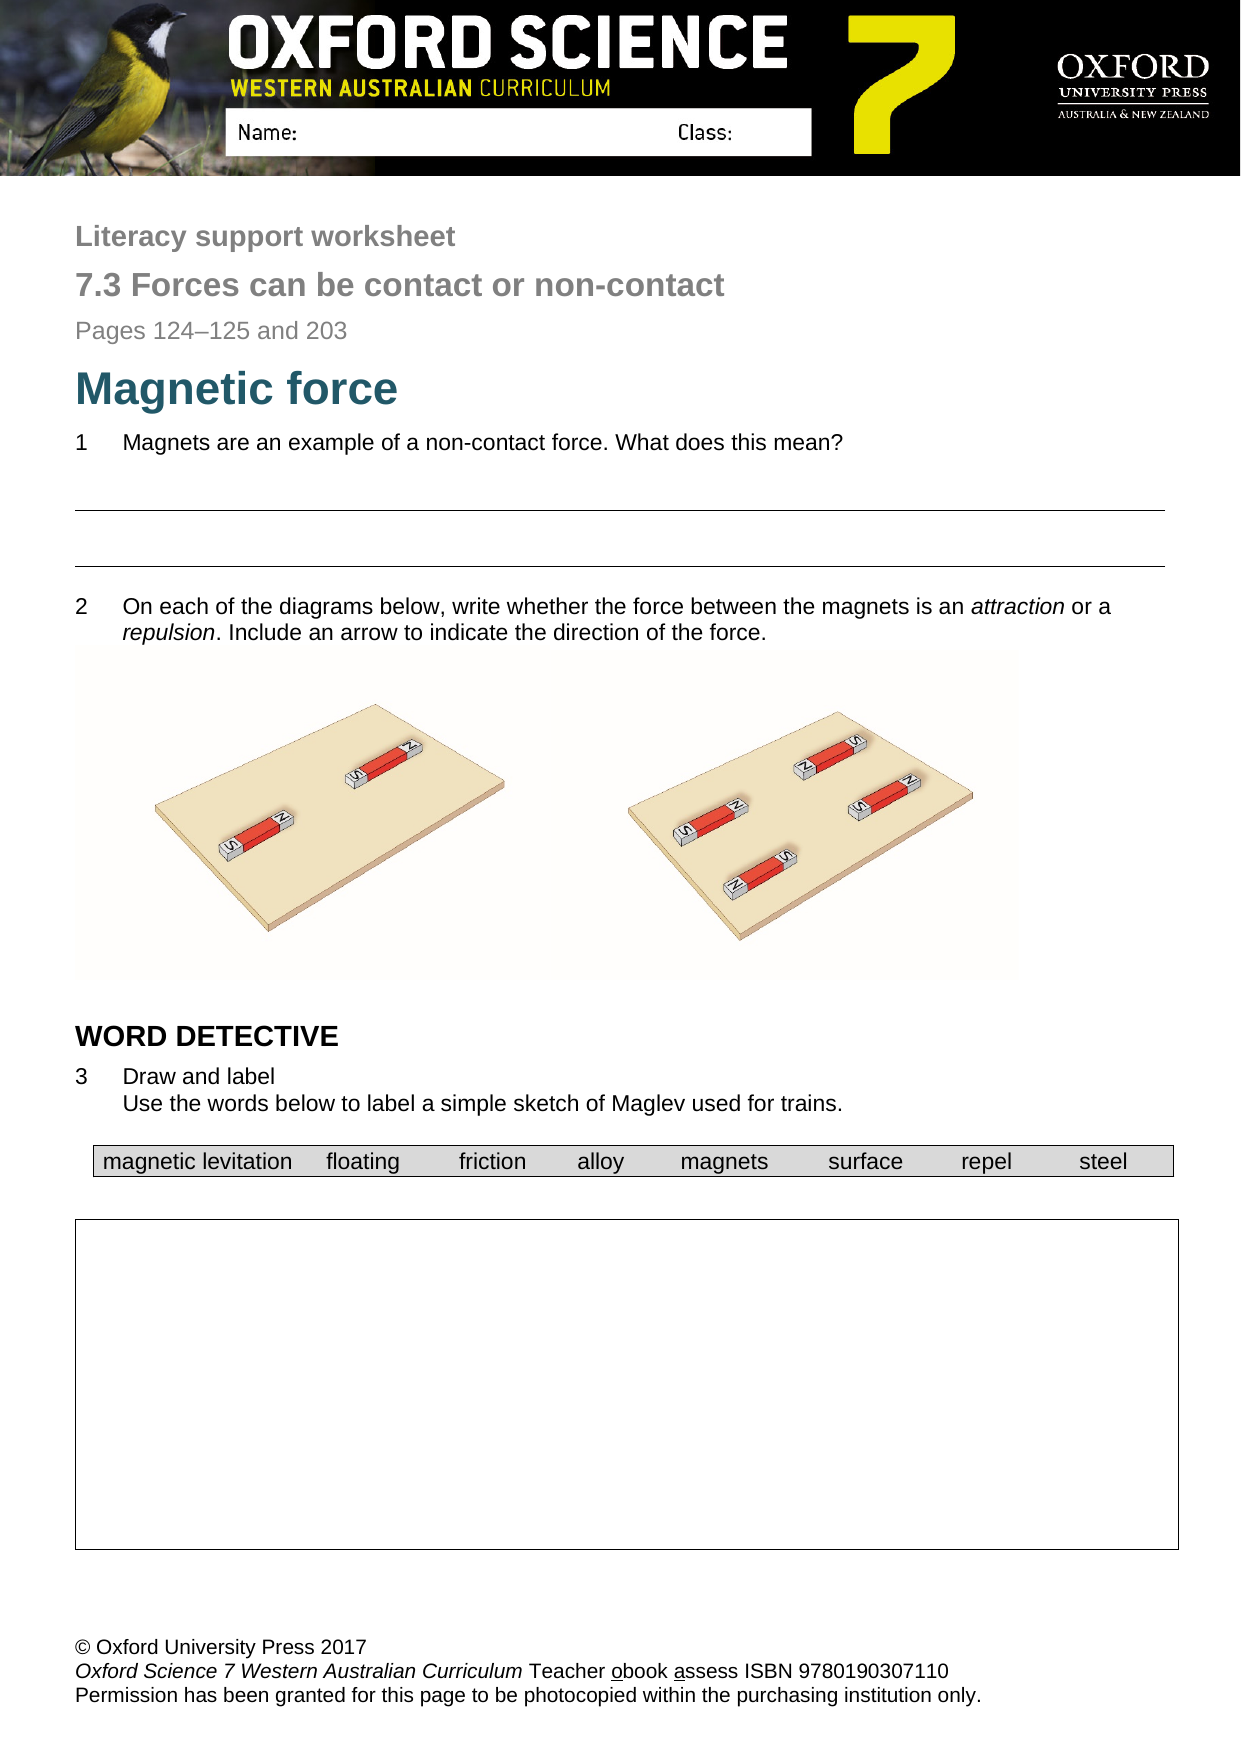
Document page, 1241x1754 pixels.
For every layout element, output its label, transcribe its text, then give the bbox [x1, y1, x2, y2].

text Magnetic force [75, 362, 1165, 414]
picture [0, 0, 1241, 176]
text magnetic levitation floating friction alloy magnets surface repel steel [94, 1146, 1173, 1176]
text Pages 124–125 and 203 [75, 316, 1165, 345]
list Use the words below to label a simple sketch of Maglev used for trains. [122, 1090, 1165, 1116]
text Literacy support worksheet [75, 219, 1165, 253]
picture [75, 645, 1019, 980]
text WORD DETECTIVE [75, 1018, 1165, 1052]
list 2 On each of the diagrams below, write whether the force between the magnets is an attraction or a repulsion. Include an arrow to indicate the direction of the force. [75, 593, 1165, 646]
text 7.3 Forces can be contact or non-contact [75, 265, 1165, 304]
list 3 Draw and label [75, 1063, 1165, 1090]
list 1 Magnets are an example of a non-contact force. What does this mean? [75, 428, 1165, 455]
table_header [76, 1220, 1178, 1549]
